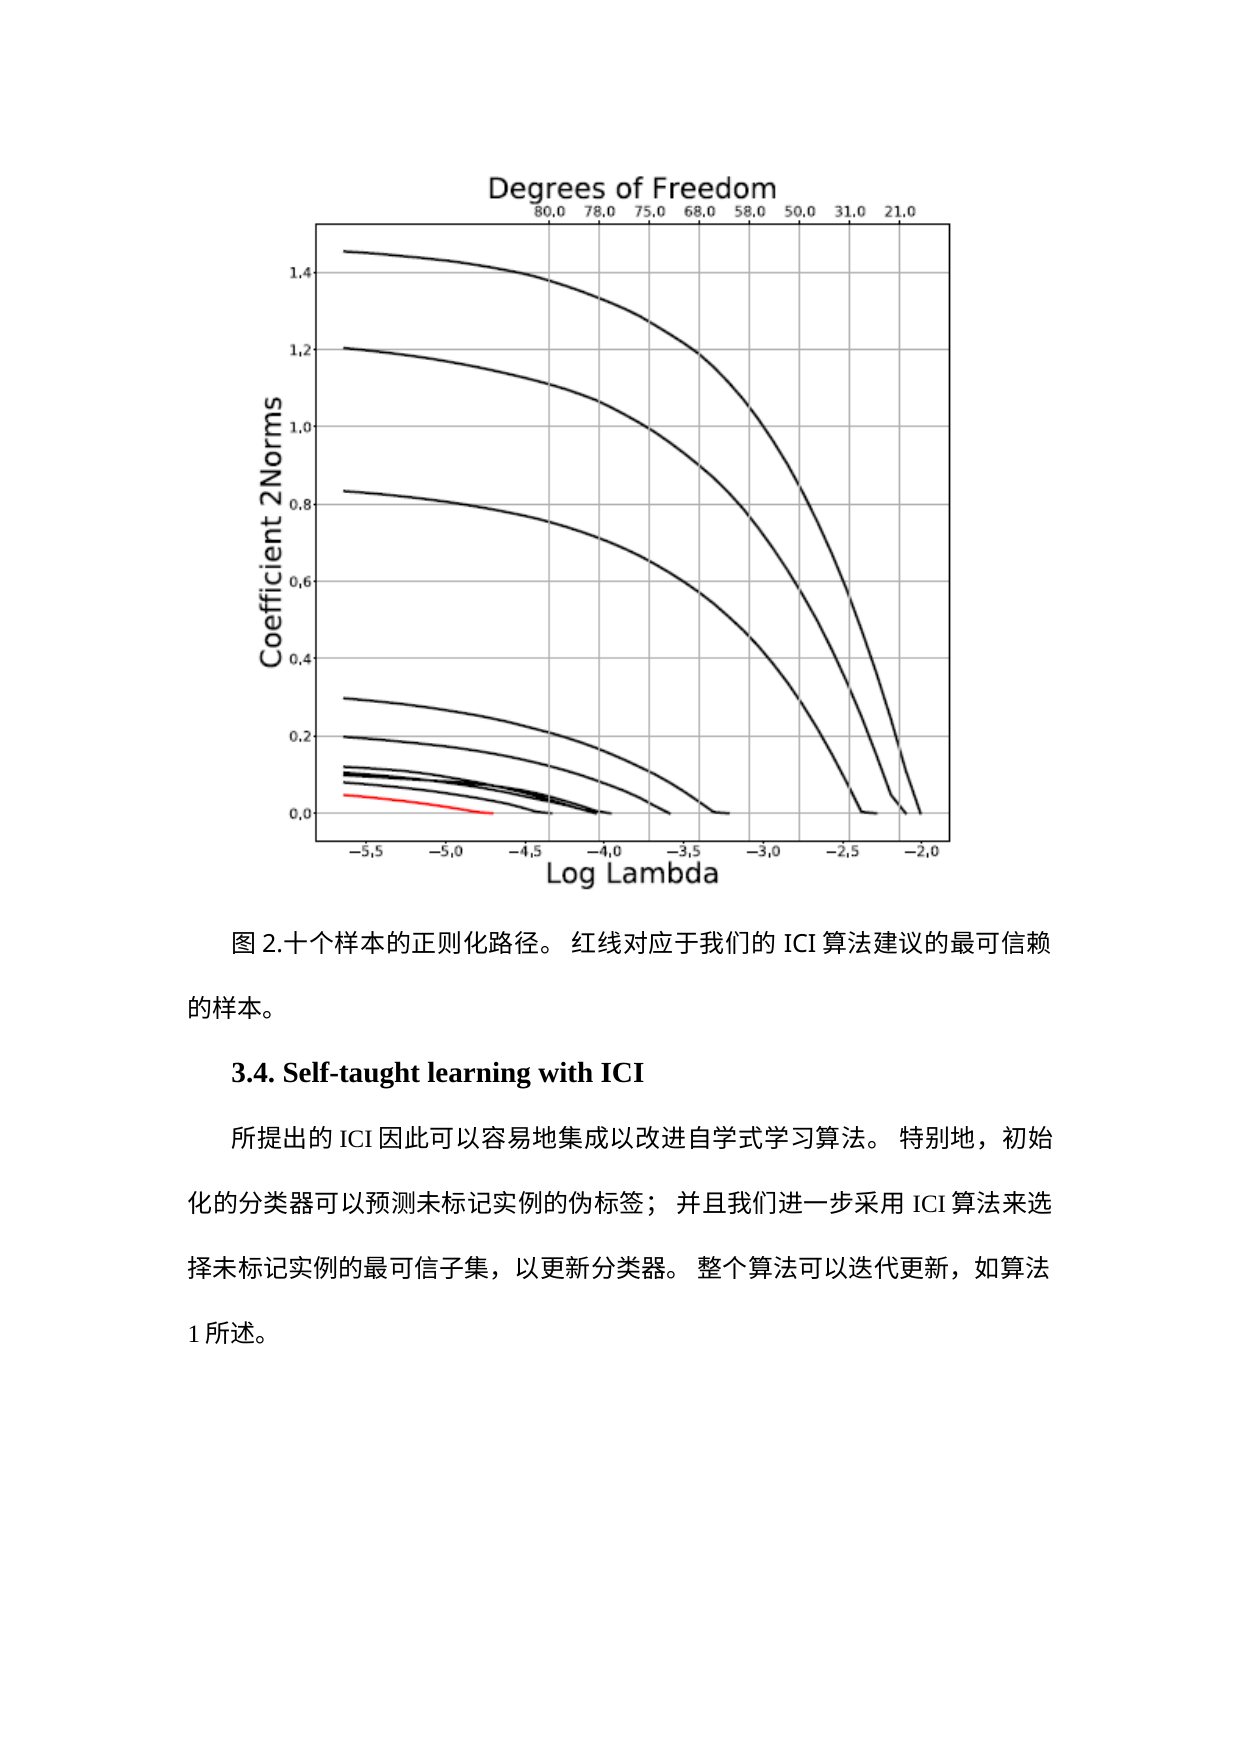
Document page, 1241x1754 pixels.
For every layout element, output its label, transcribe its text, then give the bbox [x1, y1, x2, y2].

text 所提出的ICI因此可以容易地集成以改进自学式学习算法。 特别地，初始化的分类器可以预测未标记实例的伪标签； 并且我们进一步采用ICI算法来选择未标记实例的最可信子集，以更新分类器。 整个算法可以迭代更新，如算法1所述。 [187, 1104, 1053, 1364]
text 3.4. Self-taught learning with ICI [187, 1039, 1053, 1104]
text 图2.十个样本的正则化路径。 红线对应于我们的ICI算法建议的最可信赖的样本。 [187, 909, 1053, 1039]
picture [231, 162, 985, 894]
